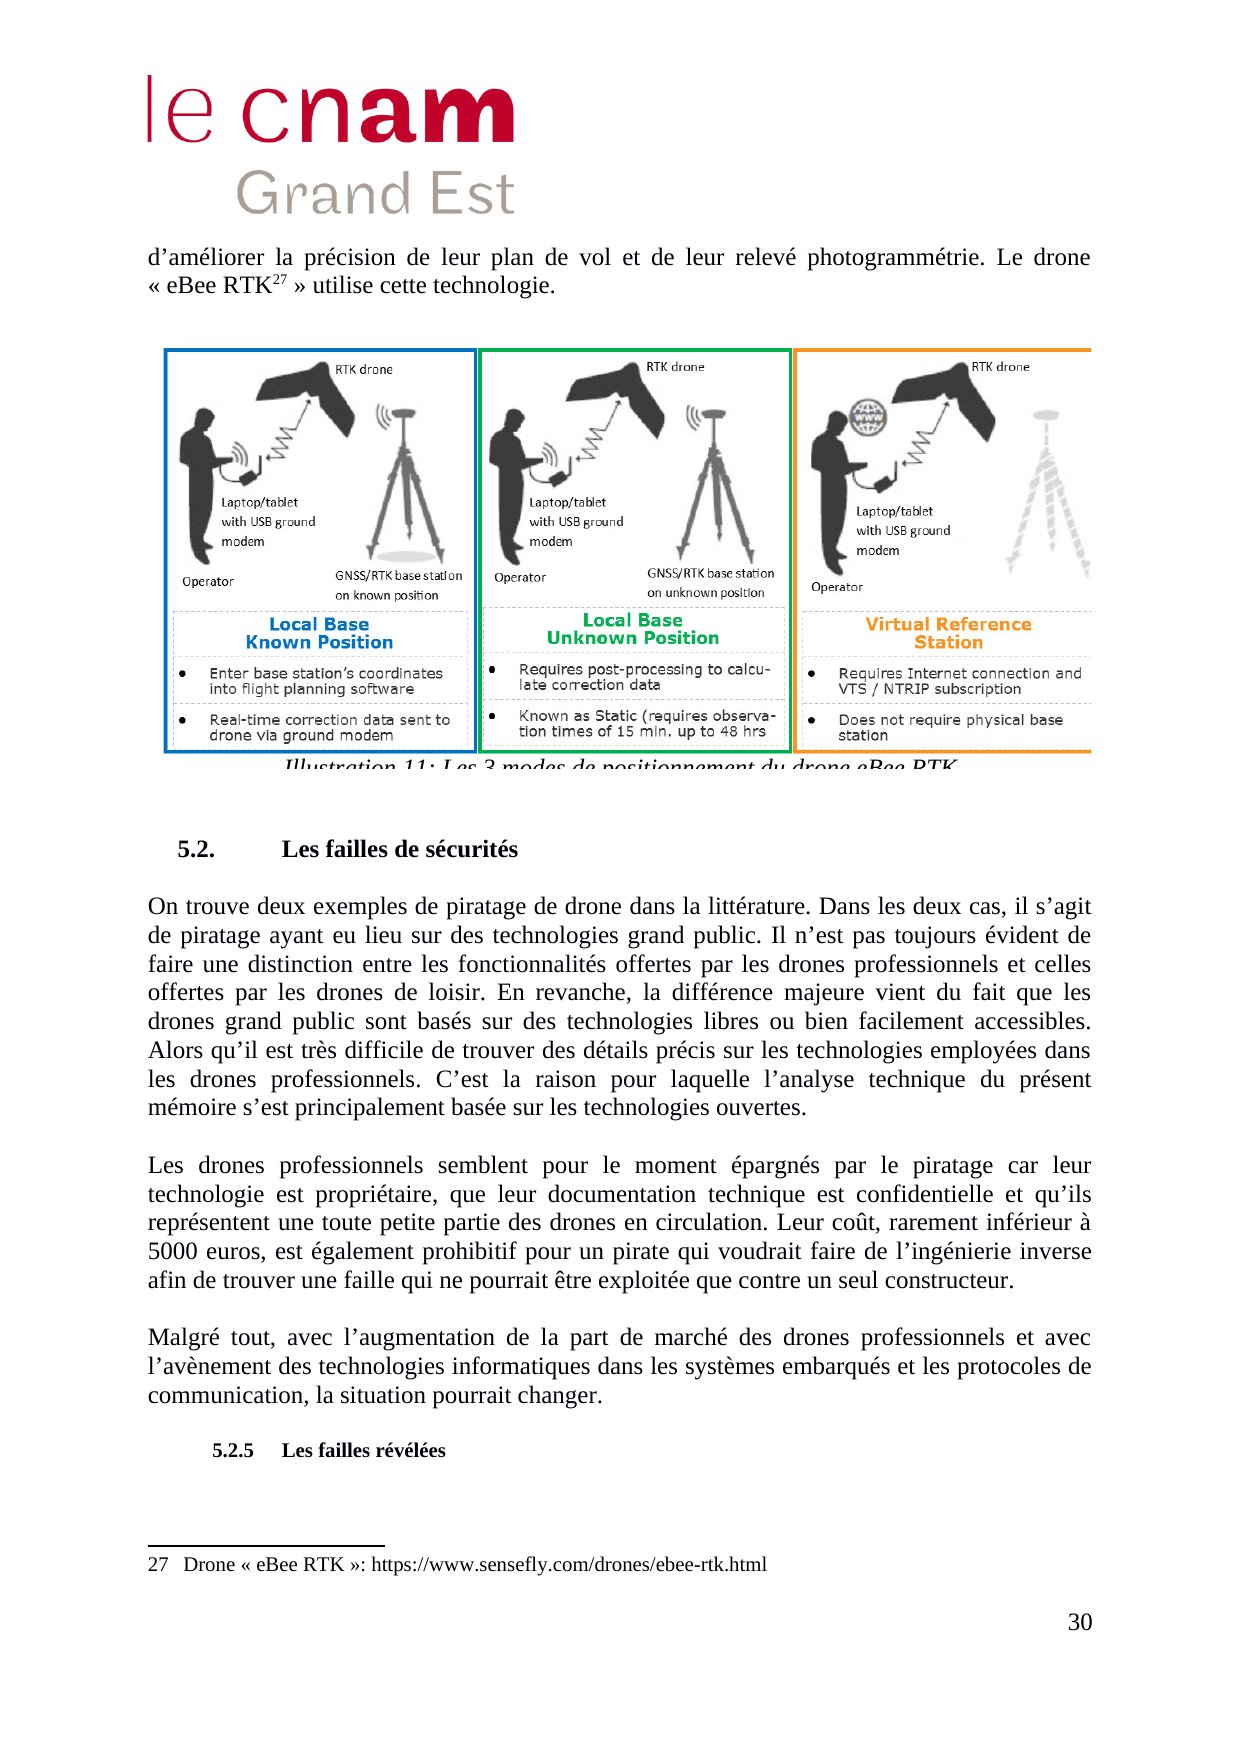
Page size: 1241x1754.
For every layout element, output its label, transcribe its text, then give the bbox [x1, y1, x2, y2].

picture [163, 348, 1092, 754]
text Les drones professionnels semblent pour le moment épargnés par le piratage car leur technologie est propriétaire, que leur documentation technique est confidentielle et qu’ils représentent une toute petite partie des drones en circulation. Leur coût, rarement inférieur à 5000 euros, est également prohibitif pour un pirate qui voudrait faire de l’ingénierie inverse afin de trouver une faille qui ne pourrait être exploitée que contre un seul constructeur. [148, 1150, 1092, 1294]
picture [147, 75, 514, 214]
subtitle Les failles révélées [207, 1437, 1092, 1462]
text On trouve deux exemples de piratage de drone dans la littérature. Dans les deux cas, il s’agit de piratage ayant eu lieu sur des technologies grand public. Il n’est pas toujours évident de faire une distinction entre les fonctionnalités offertes par les drones professionnels et celles offertes par les drones de loisir. En revanche, la différence majeure vient du fait que les drones grand public sont basés sur des technologies libres ou bien facilement accessibles. Alors qu’il est très difficile de trouver des détails précis sur les technologies employées dans les drones professionnels. C’est la raison pour laquelle l’analyse technique du présent mémoire s’est principalement basée sur les technologies ouvertes. [148, 891, 1092, 1121]
subtitle Les failles de sécurités [177, 834, 1092, 862]
text Malgré tout, avec l’augmentation de la part de marché des drones professionnels et avec l’avènement des technologies informatiques dans les systèmes embarqués et les protocoles de communication, la situation pourrait changer. [148, 1322, 1092, 1409]
